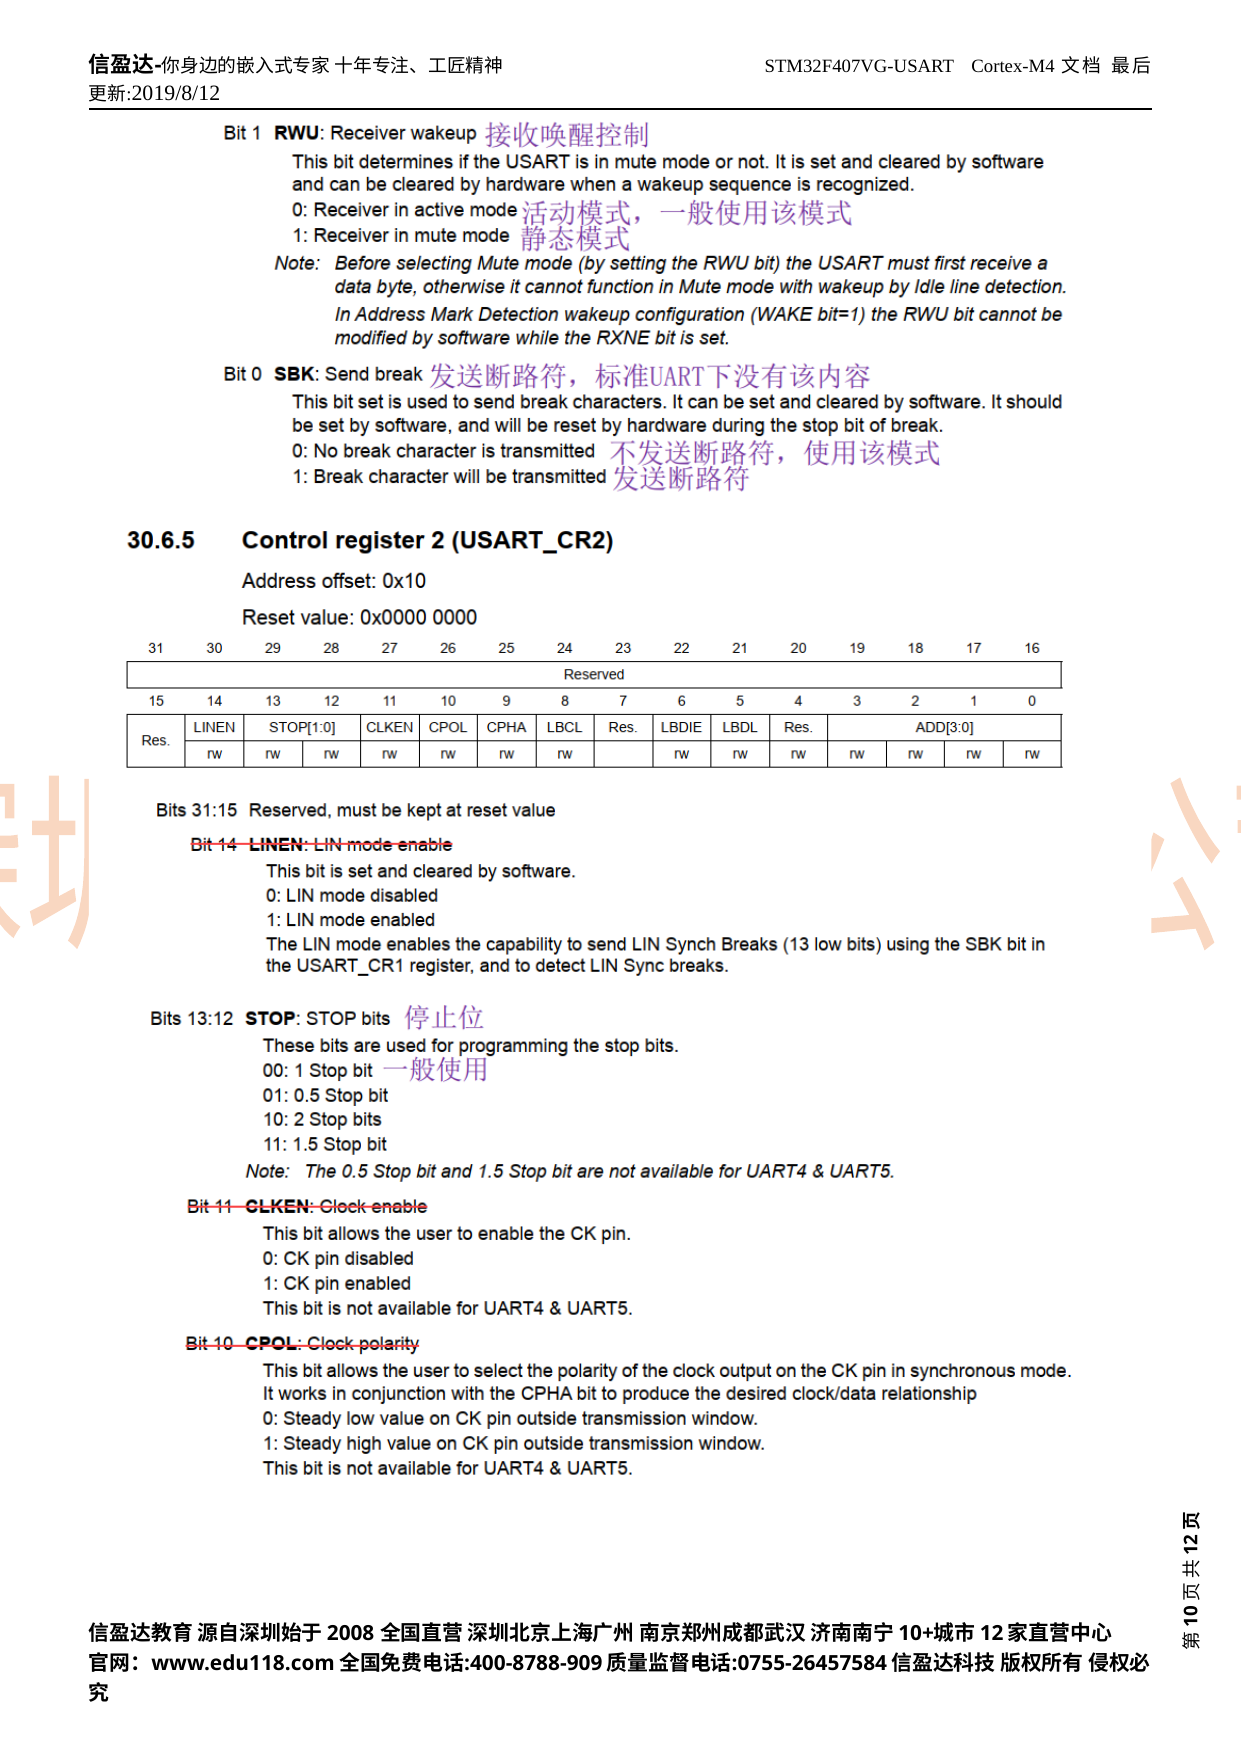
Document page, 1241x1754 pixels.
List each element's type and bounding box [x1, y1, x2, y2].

picture [88, 998, 1152, 1484]
picture [88, 115, 1152, 498]
picture [88, 523, 1152, 985]
